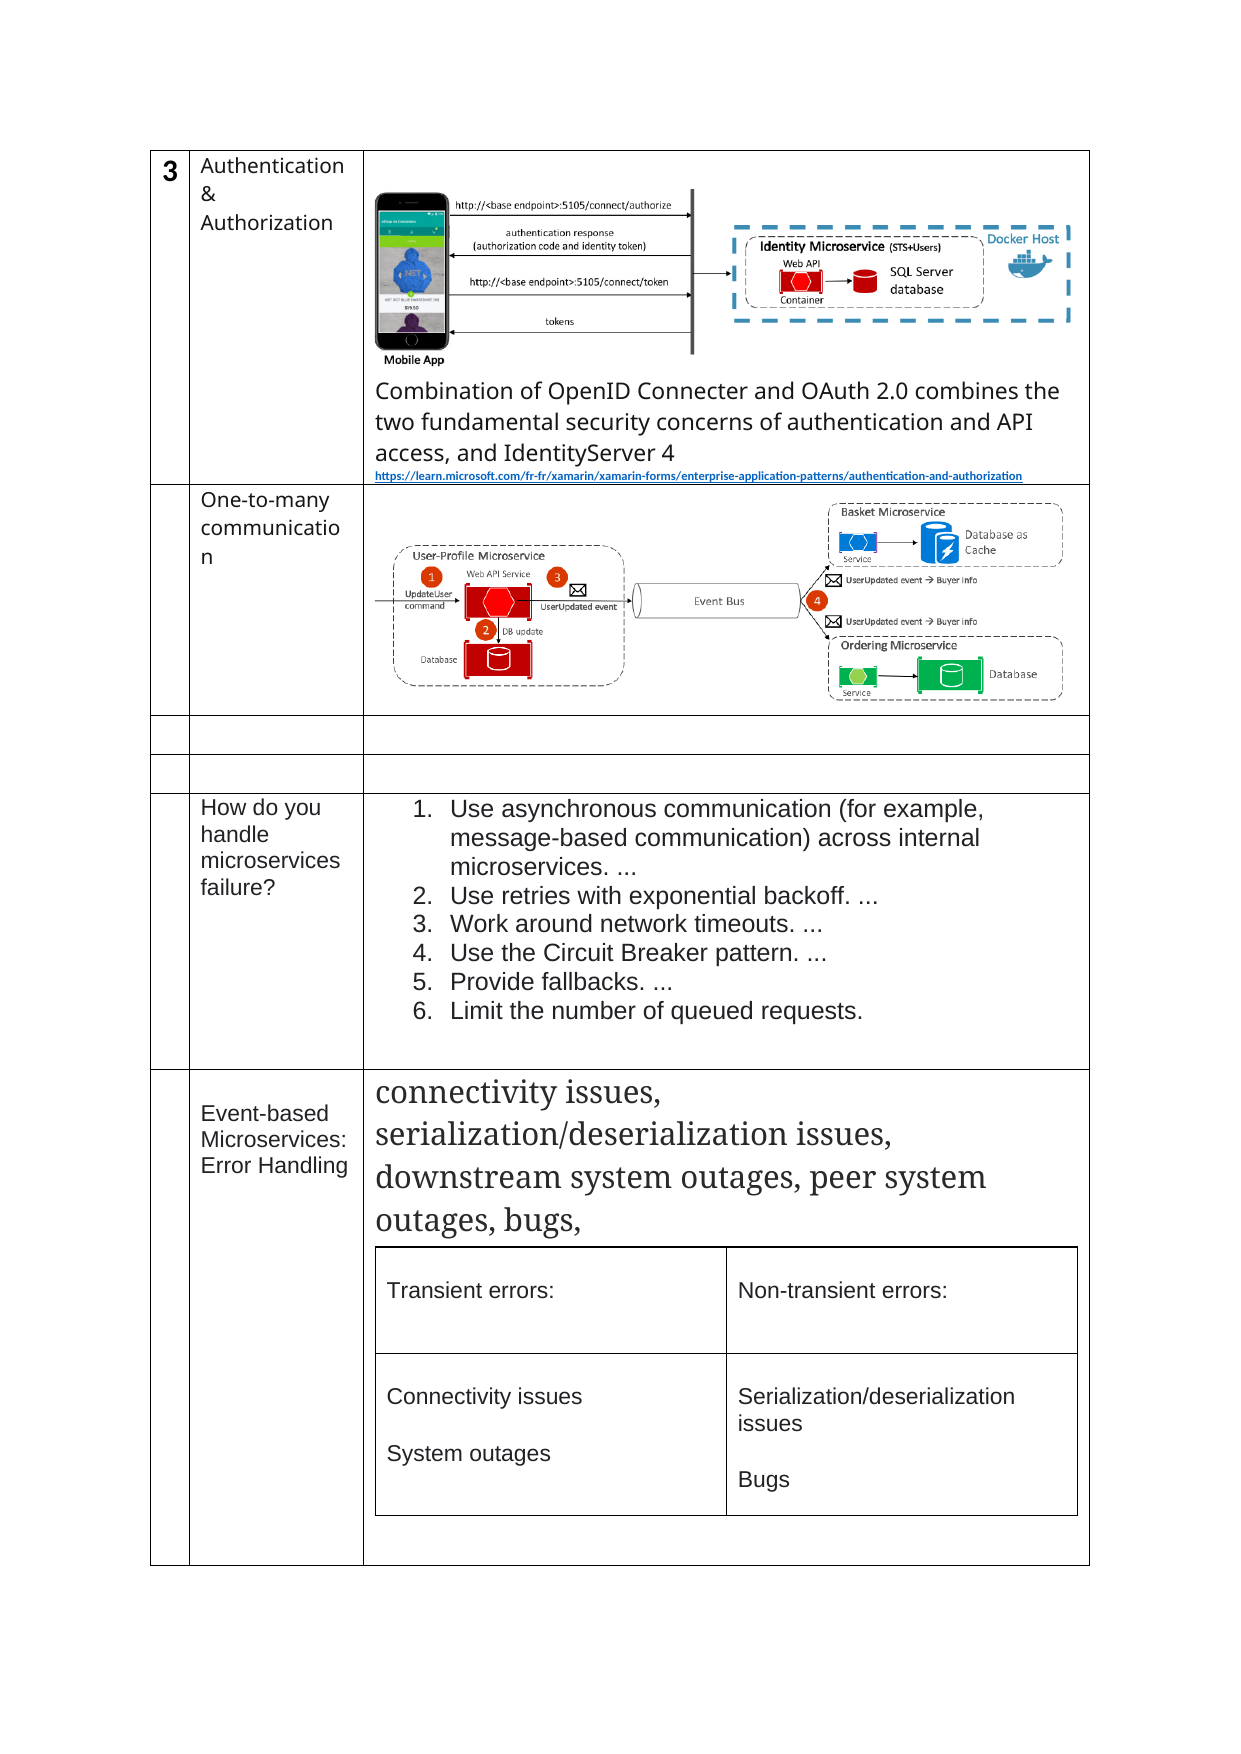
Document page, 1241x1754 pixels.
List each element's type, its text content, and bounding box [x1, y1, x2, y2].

table_cell 3 [151, 151, 189, 484]
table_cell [364, 1070, 1089, 1564]
table_cell Use asynchronous communication (for example, message-based communication) across internal microservices. ... Use retries with exponential backoff. ... Work around network timeouts. ... Use the Circuit Breaker pattern. ... Provide fallbacks. ... Limit the number of queued requests. [364, 794, 1089, 1069]
table_cell [151, 755, 189, 793]
table_cell Authentication & Authorization [190, 151, 363, 484]
table_cell [151, 485, 189, 715]
table_cell [364, 485, 374, 715]
table_cell One-to-many communication [190, 485, 363, 715]
table_cell [151, 1070, 189, 1564]
table_cell How do you handle microservices failure? [190, 794, 363, 1069]
table_cell [1068, 485, 1089, 715]
table_cell [190, 716, 363, 754]
table_cell [190, 755, 363, 793]
table_cell [151, 716, 189, 754]
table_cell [190, 1070, 363, 1564]
table_cell [151, 794, 189, 1069]
picture [374, 189, 1079, 375]
picture [374, 485, 1068, 715]
table_cell [364, 716, 1089, 754]
table_cell [364, 755, 1089, 793]
table_cell Combination of OpenID Connecter and OAuth 2.0 combines the two fundamental security concerns of authentication and API access, and IdentityServer 4 https://learn.microsoft.com/fr-fr/xamarin/xamarin-forms/enterprise-application-patterns/authentication-and-authorization [364, 151, 1089, 484]
